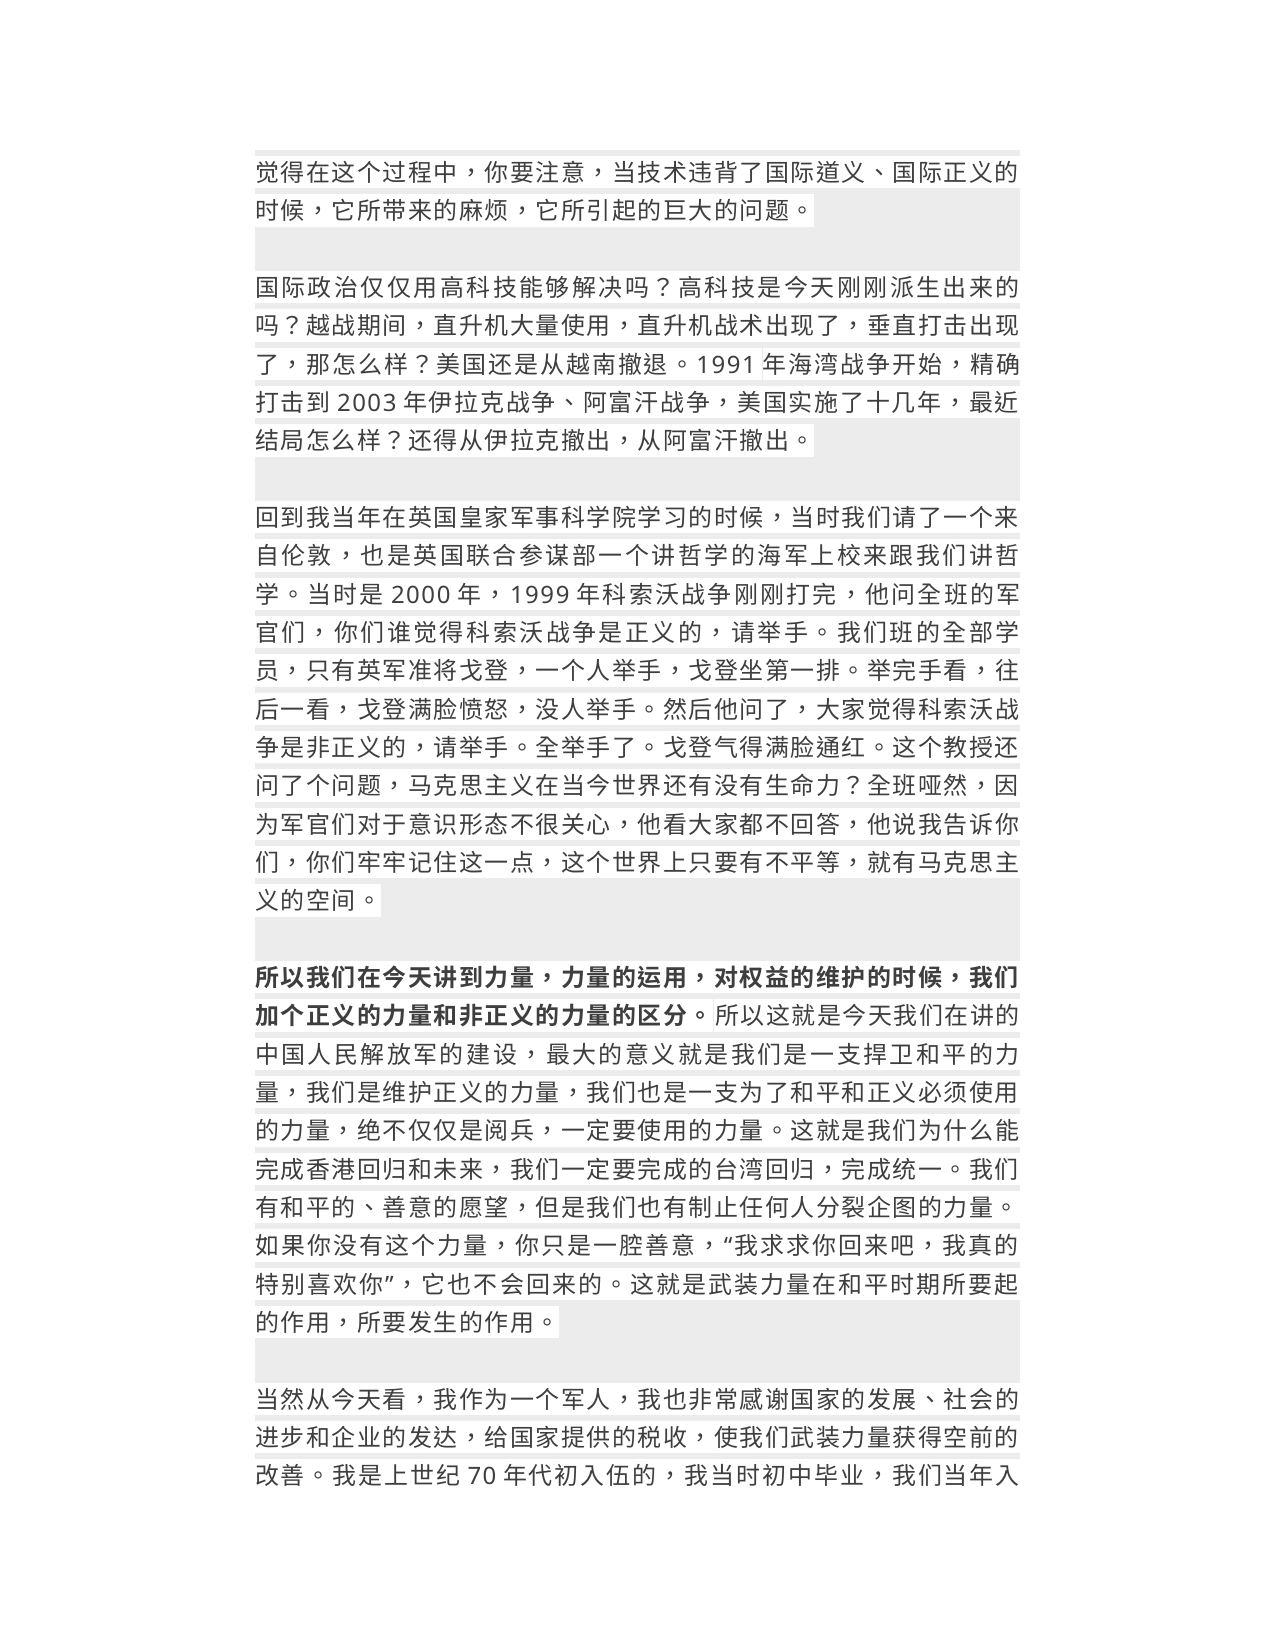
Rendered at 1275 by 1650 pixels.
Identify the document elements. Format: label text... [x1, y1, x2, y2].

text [255, 188, 1020, 227]
text 国际政治仅仅用高科技能够解决吗？高科技是今天刚刚派生出来的吗？越战期间，直升机大量使用，直升机战术出现了，垂直打击出现了，那怎么样？美国还是从越南撤退。1991年海湾战争开始，精确打击到2003年伊拉克战争、阿富汗战争，美国实施了十几年，最近结局怎么样？还得从伊拉克撤出，从阿富汗撤出。 [255, 418, 1020, 457]
text 国际政治仅仅用高科技能够解决吗？高科技是今天刚刚派生出来的吗？越战期间，直升机大量使用，直升机战术出现了，垂直打击出现了，那怎么样？美国还是从越南撤退。1991年海湾战争开始，精确打击到2003年伊拉克战争、阿富汗战争，美国实施了十几年，最近结局怎么样？还得从伊拉克撤出，从阿富汗撤出。 [255, 342, 1020, 386]
text 所以我们在今天讲到力量，力量的运用，对权益的维护的时候，我们加个正义的力量和非正义的力量的区分。所以这就是今天我们在讲的中国人民解放军的建设，最大的意义就是我们是一支捍卫和平的力量，我们是维护正义的力量，我们也是一支为了和平和正义必须使用的力量，绝不仅仅是阅兵，一定要使用的力量。这就是我们为什么能完成香港回归和未来，我们一定要完成的台湾回归，完成统一。我们有和平的、善意的愿望，但是我们也有制止任何人分裂企图的力量。如果你没有这个力量，你只是一腔善意，“我求求你回来吧，我真的特别喜欢你”，它也不会回来的。这就是武装力量在和平时期所要起的作用，所要发生的作用。 [255, 993, 1020, 1038]
